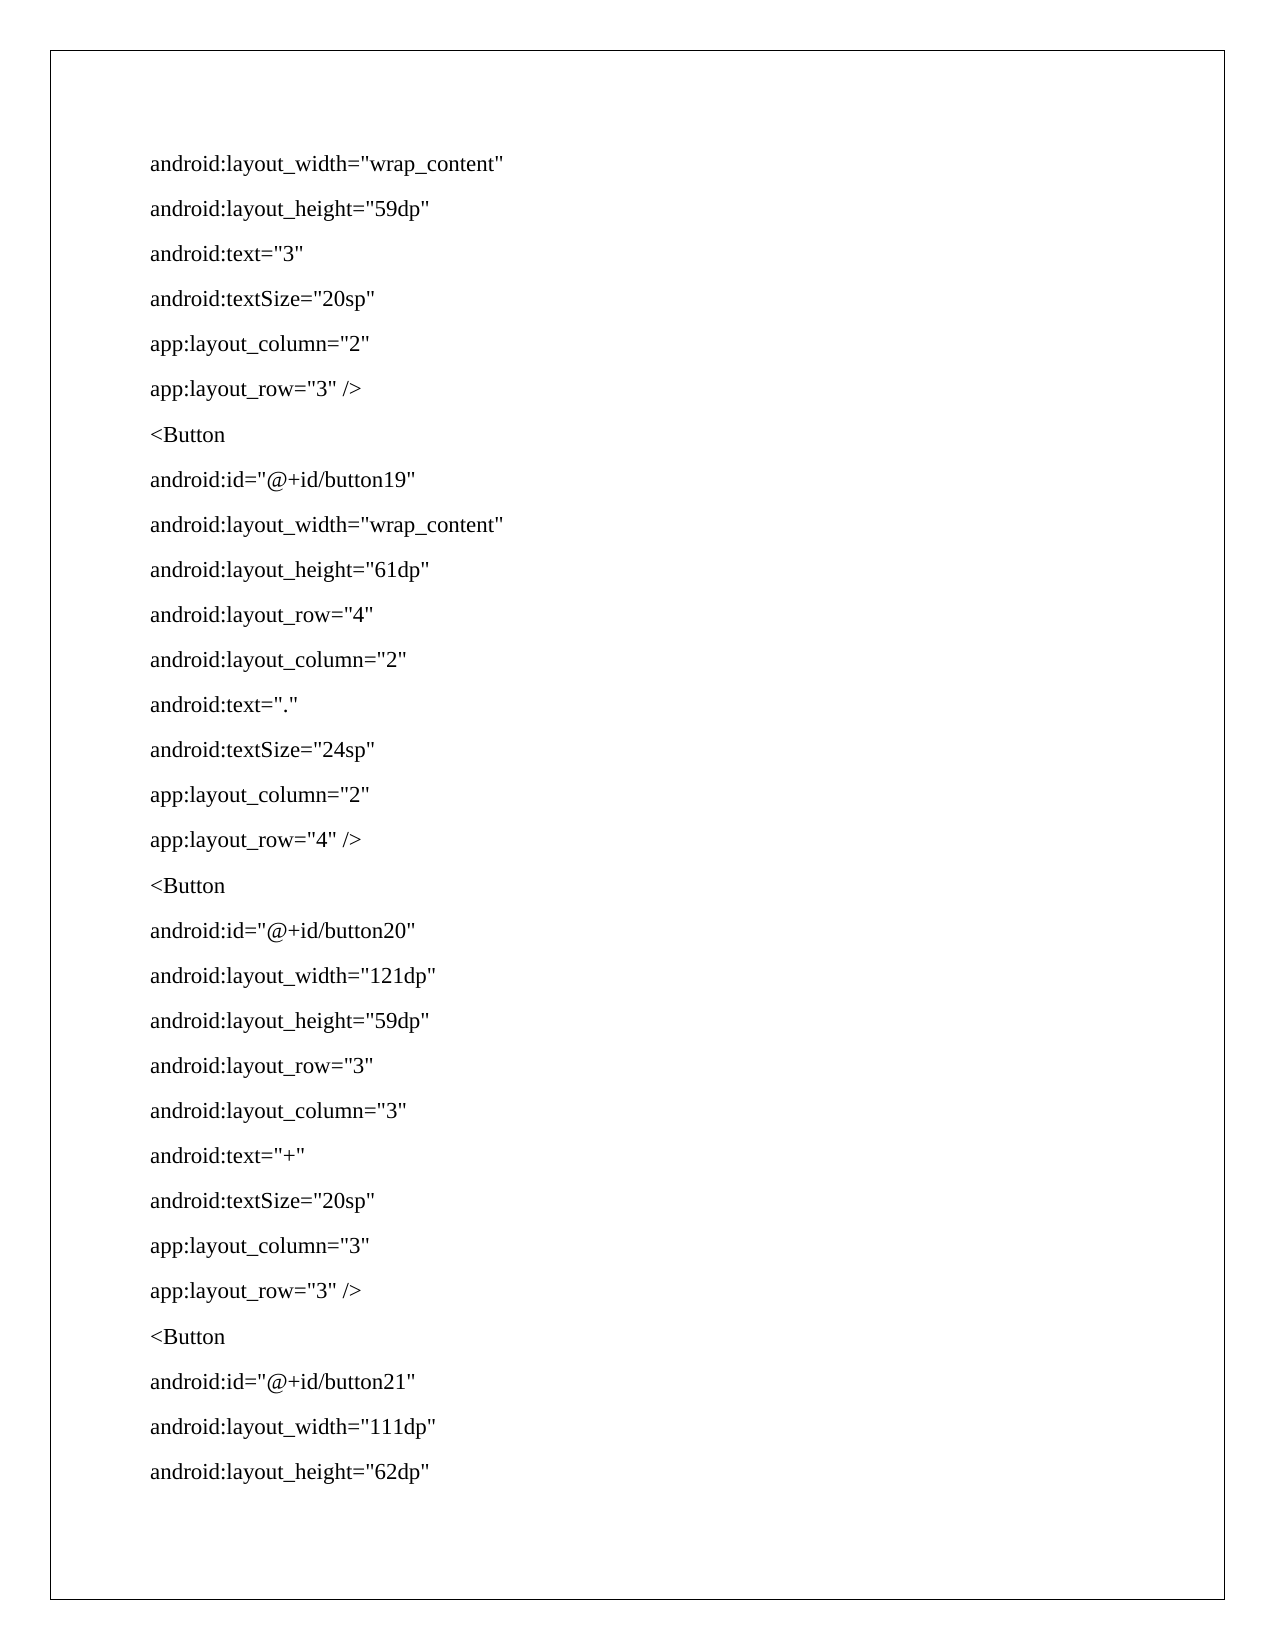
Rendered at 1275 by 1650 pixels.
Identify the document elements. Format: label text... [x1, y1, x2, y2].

text android:text="+" [150, 1142, 1125, 1169]
text android:textSize="20sp" [150, 285, 1125, 312]
text app:layout_column="3" [150, 1232, 1125, 1259]
text android:layout_column="2" [150, 646, 1125, 672]
text <Button [150, 421, 1125, 447]
text android:id="@+id/button19" [150, 466, 1125, 492]
text android:layout_row="4" [150, 601, 1125, 627]
text android:id="@+id/button21" [150, 1368, 1125, 1394]
text app:layout_column="2" [150, 781, 1125, 808]
text <Button [150, 872, 1125, 898]
text <Button [150, 1323, 1125, 1349]
text android:text="3" [150, 240, 1125, 267]
text android:layout_height="61dp" [150, 556, 1125, 582]
text android:layout_width="121dp" [150, 962, 1125, 988]
text android:layout_width="111dp" [150, 1413, 1125, 1439]
text app:layout_row="4" /> [150, 827, 1125, 853]
text app:layout_row="3" /> [150, 1278, 1125, 1304]
text android:layout_row="3" [150, 1052, 1125, 1078]
text android:textSize="24sp" [150, 736, 1125, 763]
text android:id="@+id/button20" [150, 917, 1125, 943]
text app:layout_row="3" /> [150, 376, 1125, 402]
text android:layout_height="62dp" [150, 1458, 1125, 1484]
text android:layout_height="59dp" [150, 1007, 1125, 1033]
text android:layout_column="3" [150, 1097, 1125, 1123]
text android:textSize="20sp" [150, 1187, 1125, 1214]
text android:layout_height="59dp" [150, 195, 1125, 221]
text android:layout_width="wrap_content" [150, 511, 1125, 537]
text app:layout_column="2" [150, 330, 1125, 357]
text android:layout_width="wrap_content" [150, 150, 1125, 176]
text android:text="." [150, 691, 1125, 718]
